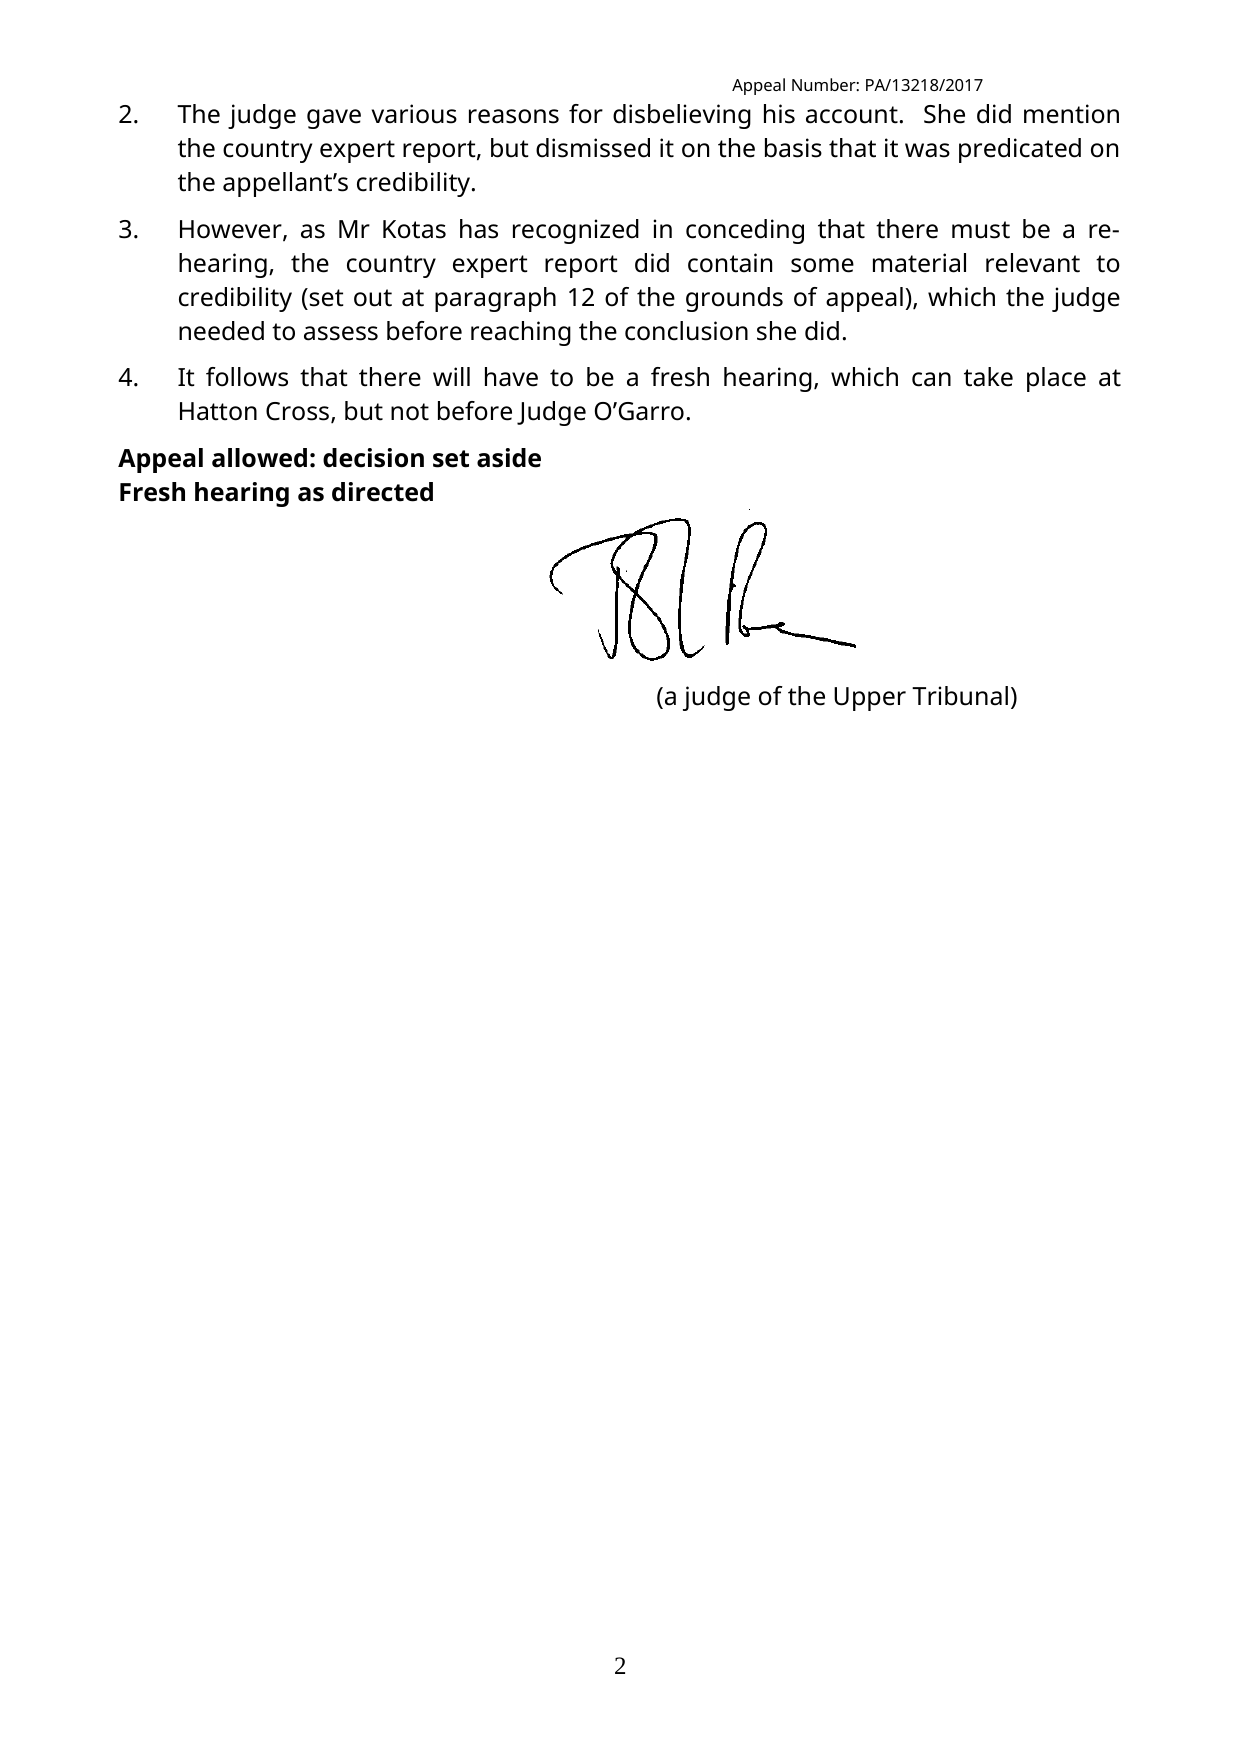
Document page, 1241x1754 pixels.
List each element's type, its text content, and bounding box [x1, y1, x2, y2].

text 4. It follows that there will have to be a fresh hearing, which can take place at Hatton Cross, but not before Judge O’Garro. [118, 360, 1122, 428]
text Appeal : decision set aside [118, 441, 1122, 475]
text 2. The judge gave various reasons for disbelieving his account. She did mention the country expert report, but dismissed it on the basis that it was predicated on the appellant’s credibility. [118, 97, 1122, 199]
text Fresh hearing as directed [118, 475, 1122, 509]
picture [531, 508, 883, 679]
text 3. However, as Mr Kotas has recognized in conceding that there must be a re-hearing, the country expert report did contain some material relevant to credibility (set out at paragraph 12 of the grounds of appeal), which the judge needed to assess before reaching the conclusion she did. [118, 211, 1122, 347]
